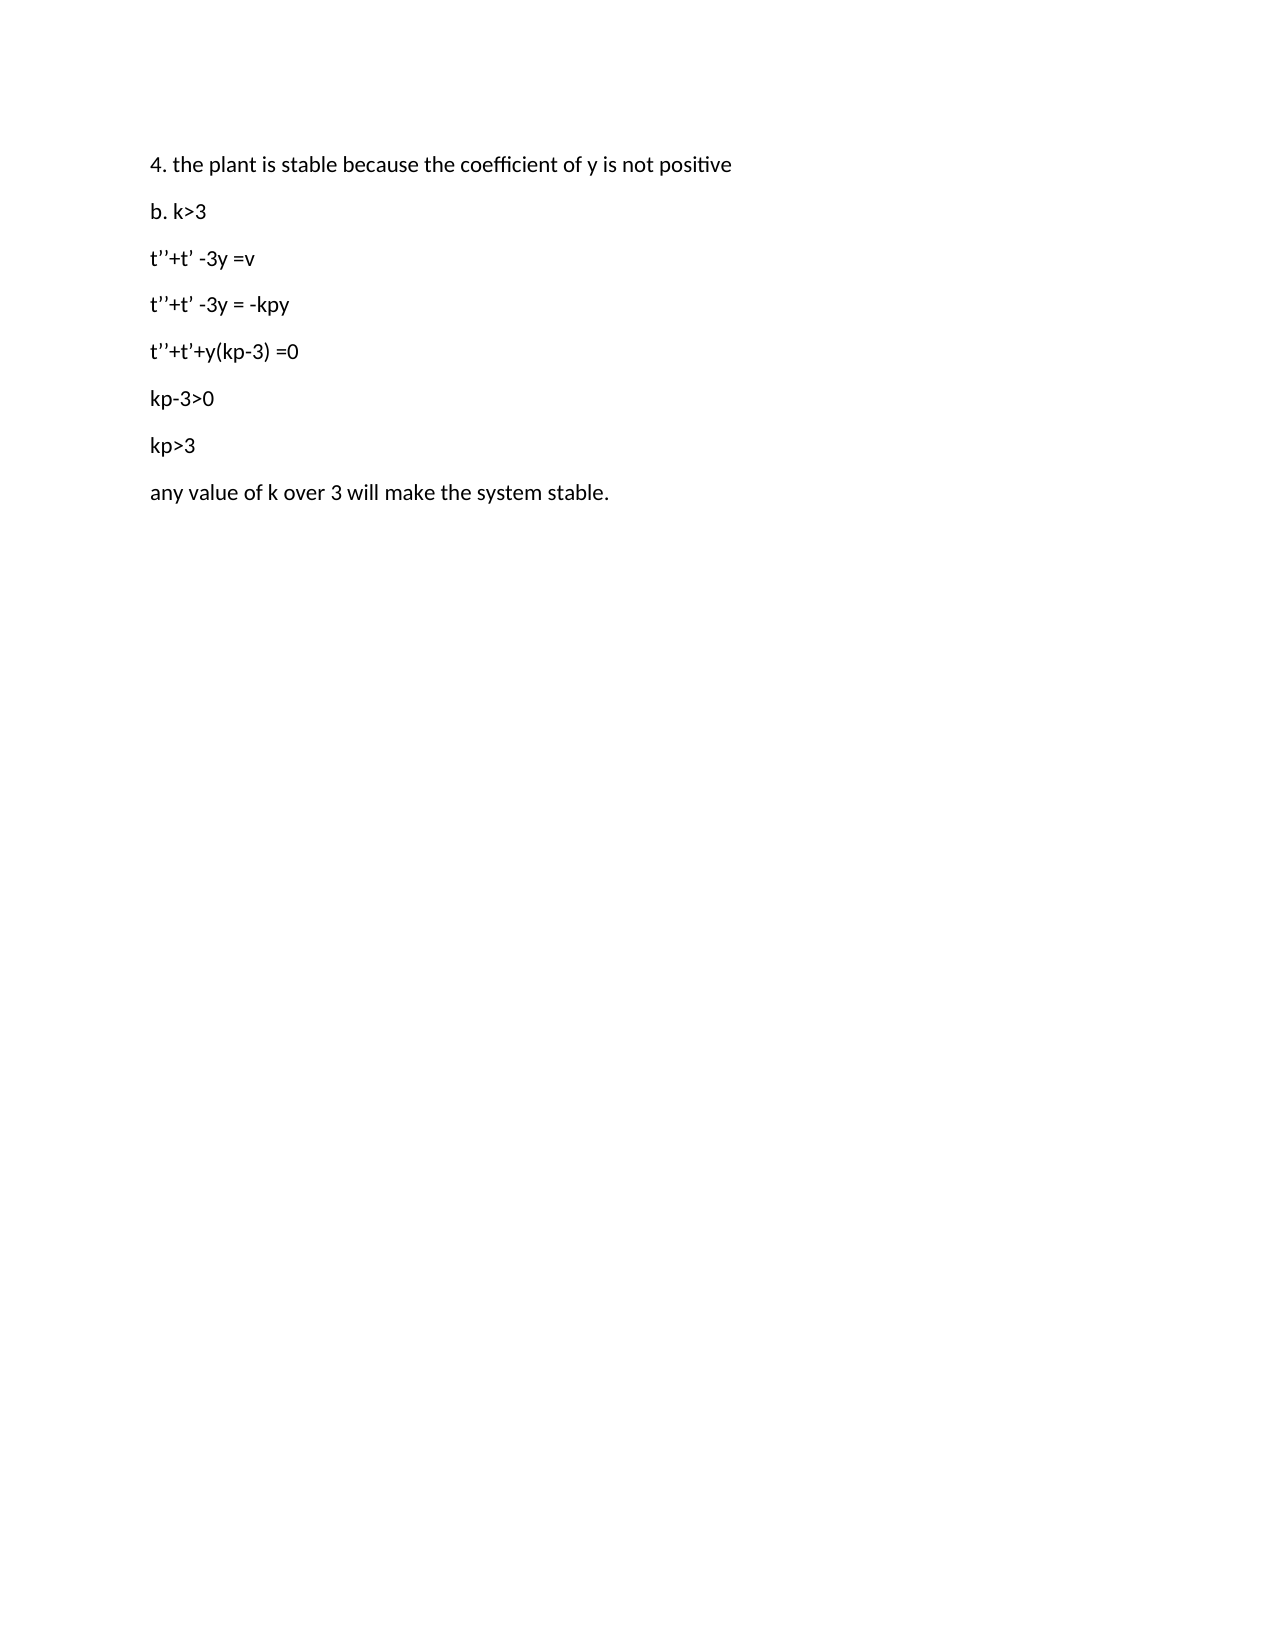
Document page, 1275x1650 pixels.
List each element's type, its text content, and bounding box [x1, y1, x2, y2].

text b. k>3 [150, 197, 1125, 225]
text kp>3 [150, 431, 1125, 459]
text t’’+t’+y(kp-3) =0 [150, 337, 1125, 366]
text t’’+t’ -3y =v [150, 244, 1125, 272]
text kp-3>0 [150, 384, 1125, 412]
text 4. the plant is stable because the coefficient of y is not positive [150, 150, 1125, 178]
text t’’+t’ -3y = -kpy [150, 291, 1125, 319]
text any value of k over 3 will make the system stable. [150, 478, 1125, 506]
